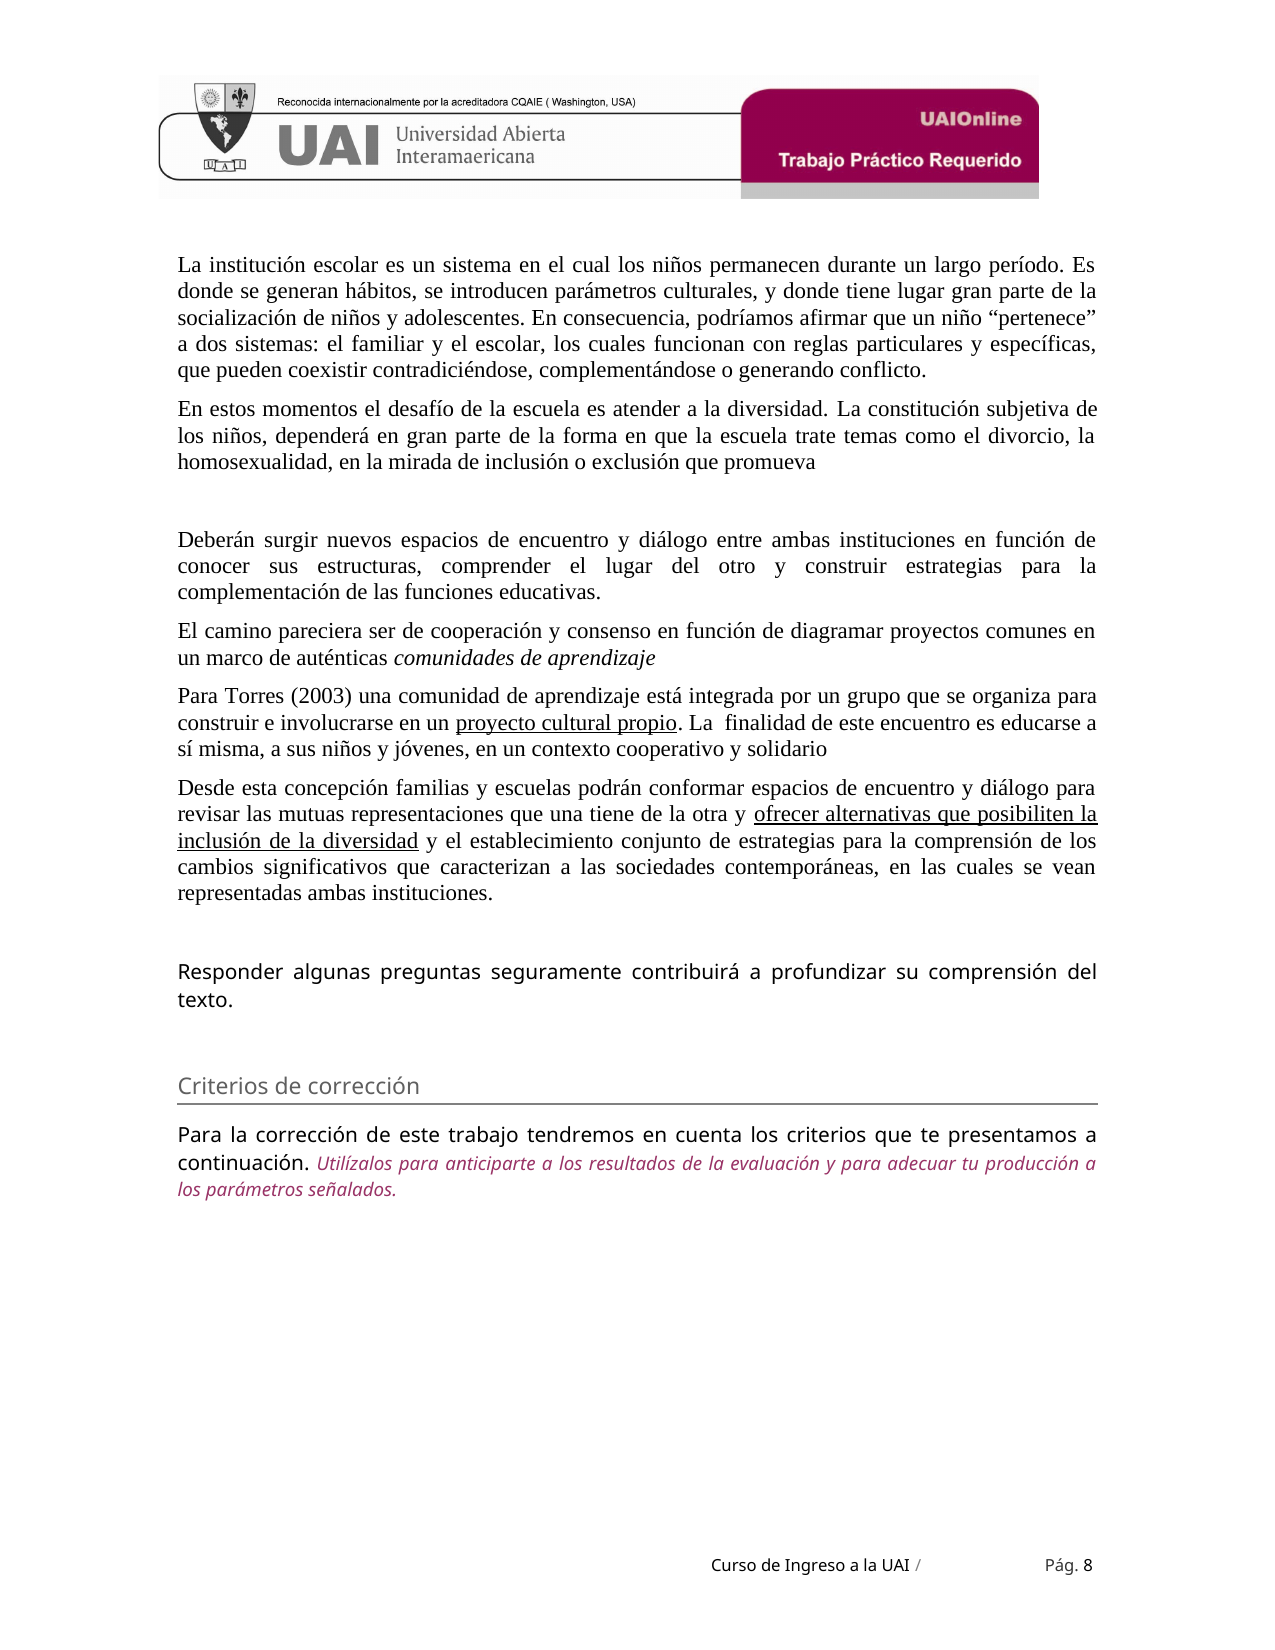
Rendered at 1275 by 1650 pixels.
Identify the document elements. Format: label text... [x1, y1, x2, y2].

text La institución escolar es un sistema en el cual los niños permanecen durante un largo período. Es donde se generan hábitos, se introducen parámetros culturales, y donde tiene lugar gran parte de la socialización de niños y adolescentes. En consecuencia, podríamos afirmar que un niño “pertenece” a dos sistemas: el familiar y el escolar, los cuales funcionan con reglas particulares y específicas, que pueden coexistir contradiciéndose, complementándose o generando conflicto. [177, 251, 1098, 383]
picture [158, 75, 1039, 199]
text Responder algunas preguntas seguramente contribuirá a profundizar su comprensión del texto. [177, 957, 1098, 1014]
text Para Torres (2003) una comunidad de aprendizaje está integrada por un grupo que se organiza para construir e involucrarse en un proyecto cultural propio. La finalidad de este encuentro es educarse a sí misma, a sus niños y jóvenes, en un contexto cooperativo y solidario [177, 682, 1098, 762]
text Para la corrección de este trabajo tendremos en cuenta los criterios que te presentamos a continuación. Utilízalos para anticiparte a los resultados de la evaluación y para adecuar tu producción a los parámetros señalados. [177, 1120, 1098, 1202]
text Criterios de corrección [177, 1070, 1098, 1103]
text Deberán surgir nuevos espacios de encuentro y diálogo entre ambas instituciones en función de conocer sus estructuras, comprender el lugar del otro y construir estrategias para la complementación de las funciones educativas. [177, 526, 1098, 605]
text En estos momentos el desafío de la escuela es atender a la diversidad. La constitución subjetiva de los niños, dependerá en gran parte de la forma en que la escuela trate temas como el divorcio, la homosexualidad, en la mirada de inclusión o exclusión que promueva [177, 395, 1098, 474]
text El camino pareciera ser de cooperación y consenso en función de diagramar proyectos comunes en un marco de auténticas comunidades de aprendizaje [177, 617, 1098, 670]
text Desde esta concepción familias y escuelas podrán conformar espacios de encuentro y diálogo para revisar las mutuas representaciones que una tiene de la otra y ofrecer alternativas que posibiliten la inclusión de la diversidad y el establecimiento conjunto de estrategias para la comprensión de los cambios significativos que caracterizan a las sociedades contemporáneas, en las cuales se vean representadas ambas instituciones. [177, 774, 1098, 906]
